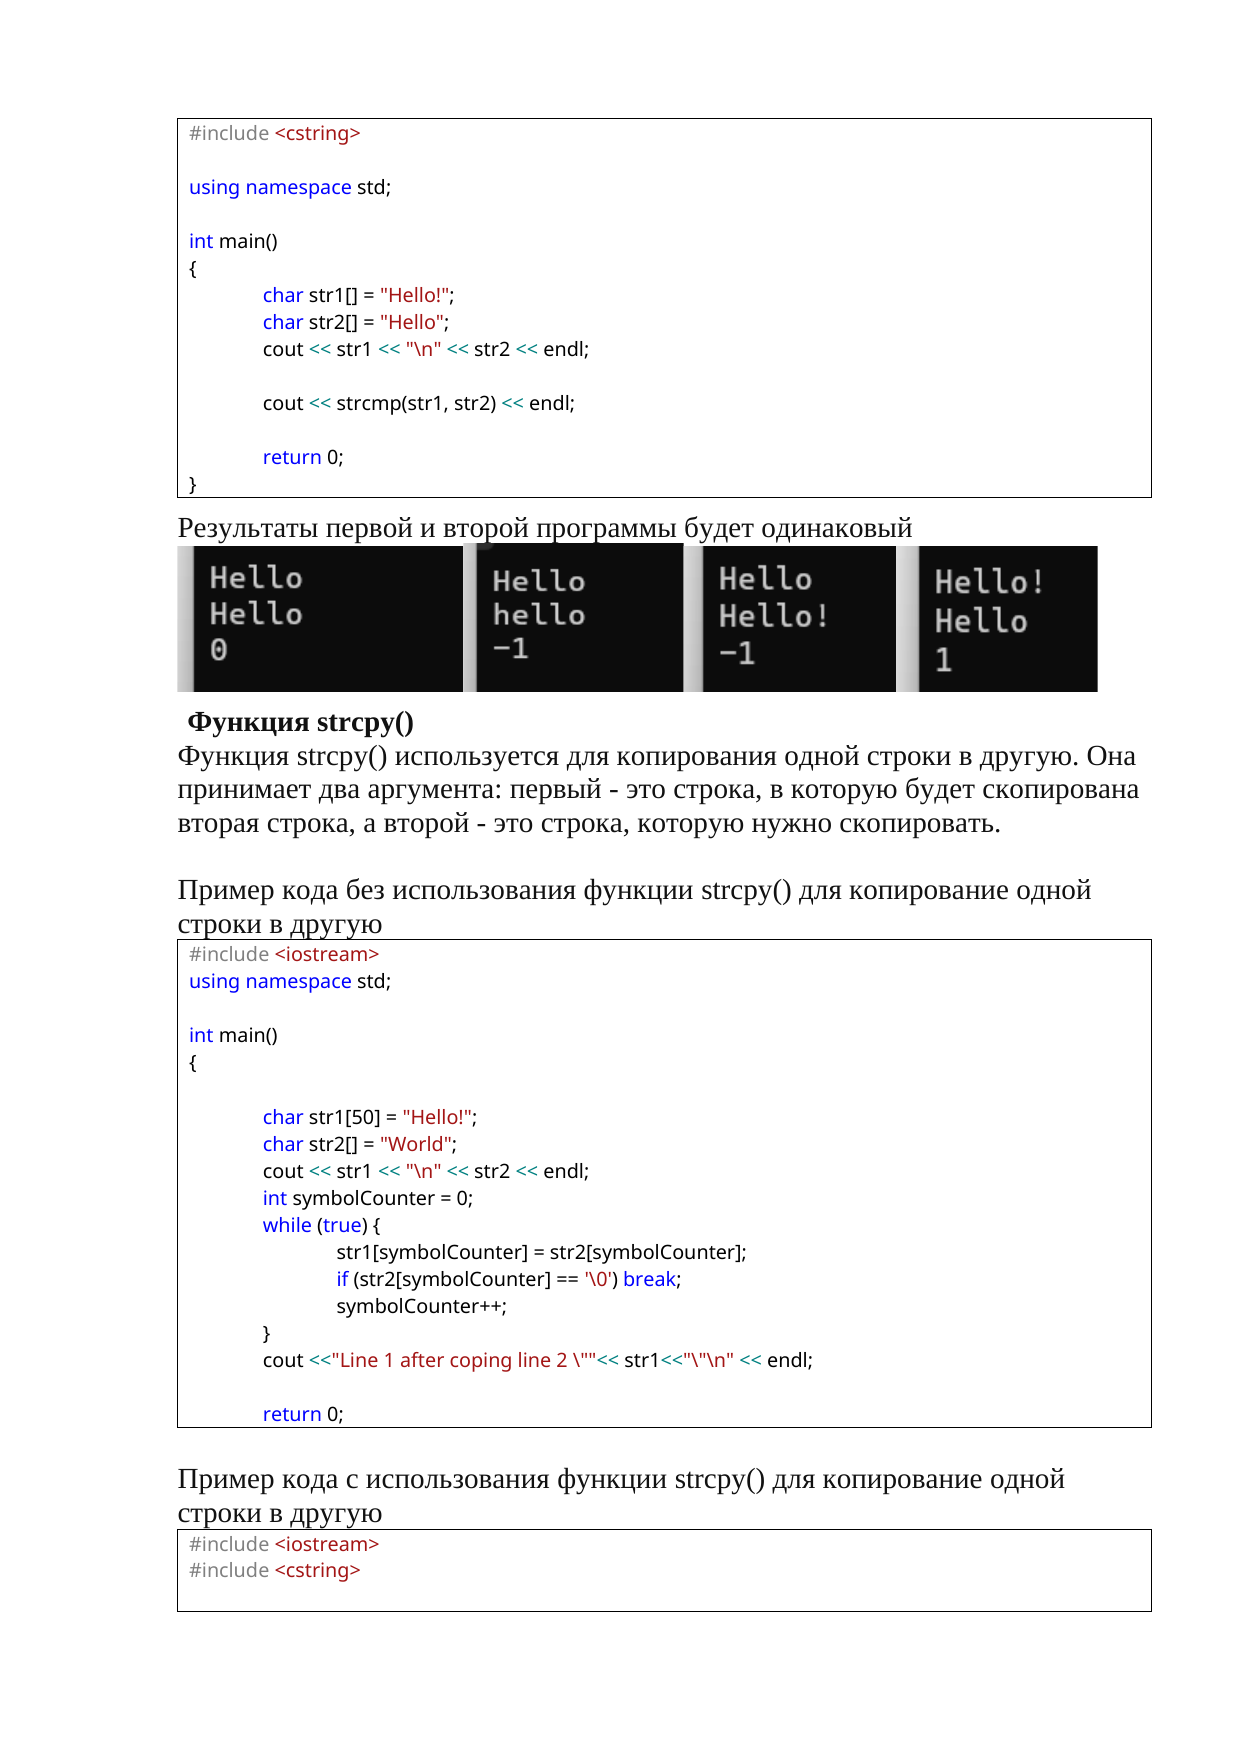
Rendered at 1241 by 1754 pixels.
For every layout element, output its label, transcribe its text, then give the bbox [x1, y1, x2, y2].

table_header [178, 119, 1151, 497]
text Пример кода с использования функции strcpy() для копирование одной строки в другую [177, 1462, 1152, 1529]
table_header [178, 1530, 1151, 1611]
text Функция strcpy() [177, 704, 1152, 738]
picture [177, 543, 1098, 692]
table_header #include <iostream> using namespace std; int main() { char str1[50] = "Hello!"; char str2[] = "World"; cout << str1 << "\n" << str2 << endl; int symbolCounter = 0; while (true) { str1[symbolCounter] = str2[symbolCounter]; if (str2[symbolCounter] == '\0') break; symbolCounter++; } cout <<"Line 1 after coping line 2 \""<< str1<<"\"\n" << endl; return 0; [178, 940, 1151, 1427]
text Пример кода без использования функции strcpy() для копирование одной строки в другую [177, 872, 1152, 939]
text Результаты первой и второй программы будет одинаковый [177, 510, 1152, 544]
text Функция strcpy() используется для копирования одной строки в другую. Она принимает два аргумента: первый - это строка, в которую будет скопирована вторая строка, а второй - это строка, которую нужно скопировать. [177, 738, 1152, 839]
